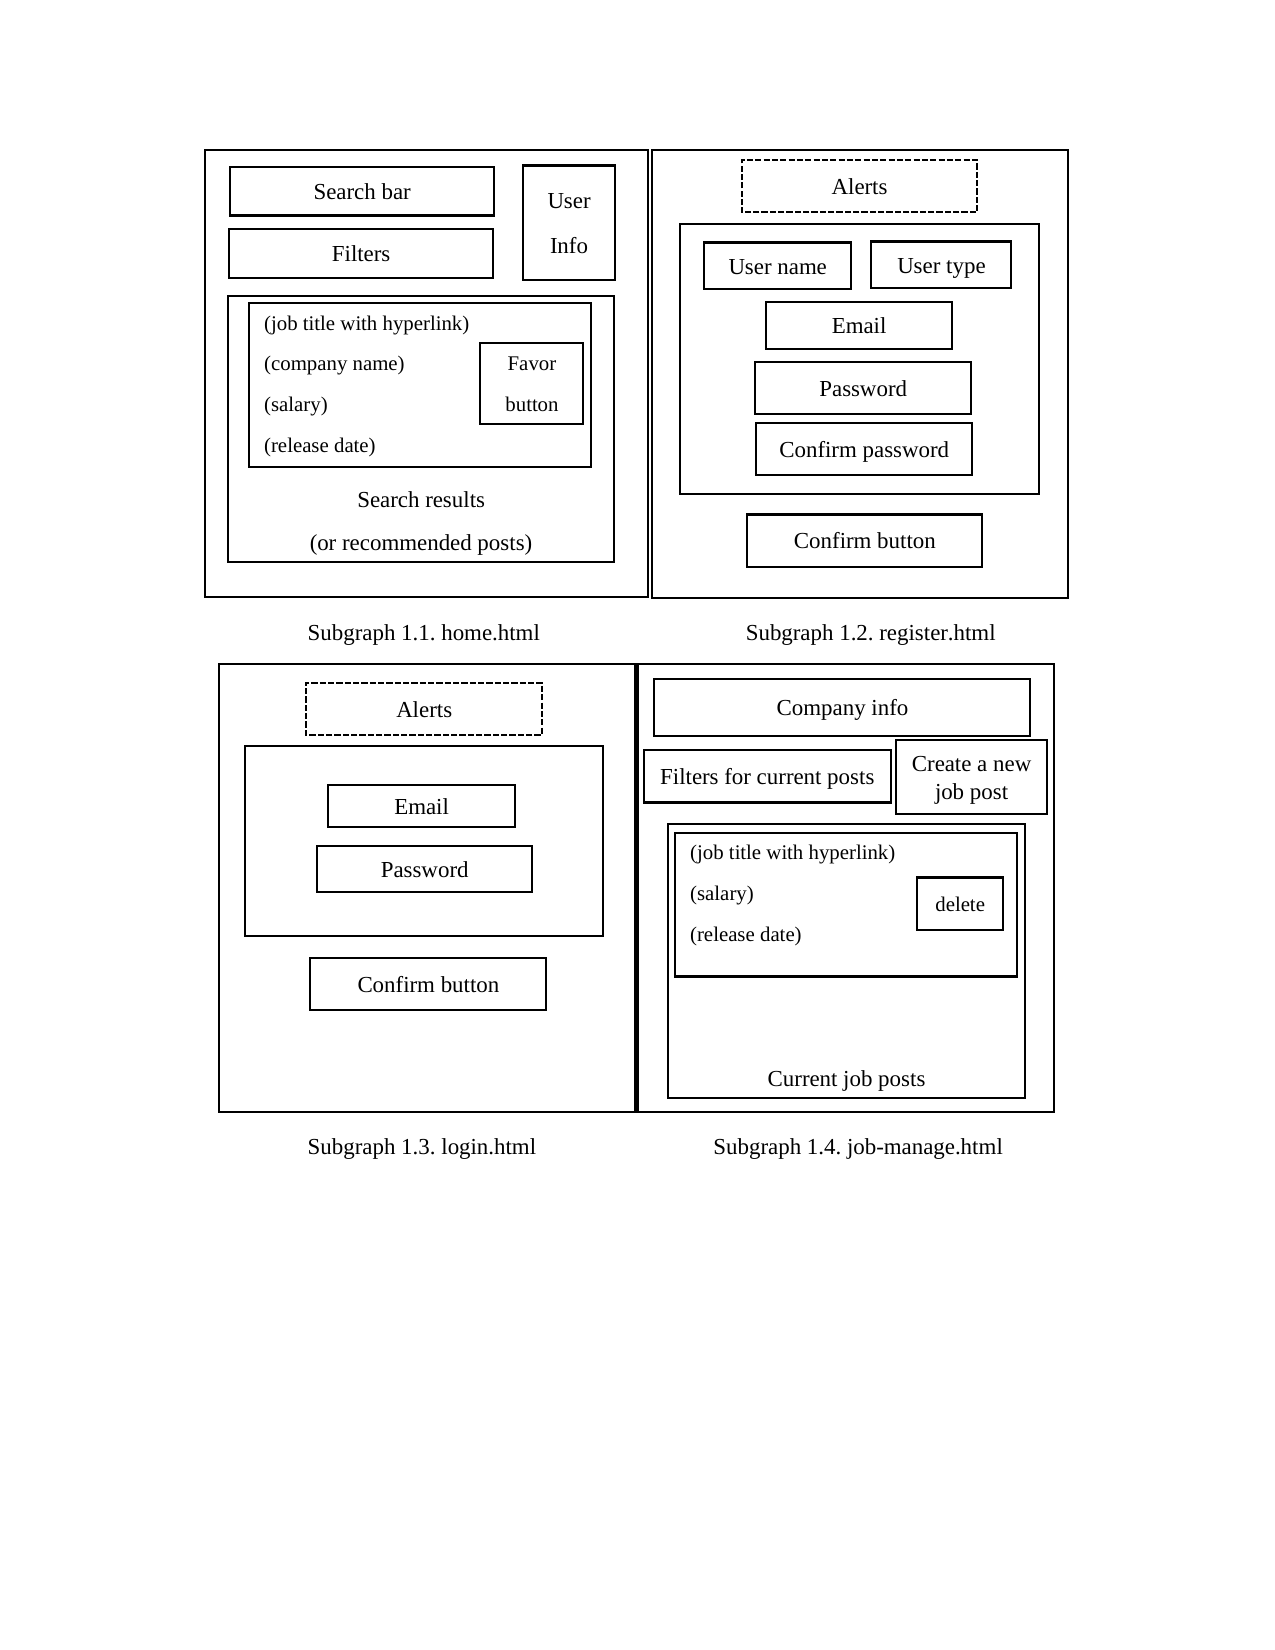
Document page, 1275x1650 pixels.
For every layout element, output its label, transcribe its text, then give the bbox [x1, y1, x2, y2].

text Subgraph 1.1. home.html Subgraph 1.2. register.html [187, 619, 1087, 645]
text Subgraph 1.3. login.html Subgraph 1.4. job-manage.html [187, 1133, 1087, 1159]
